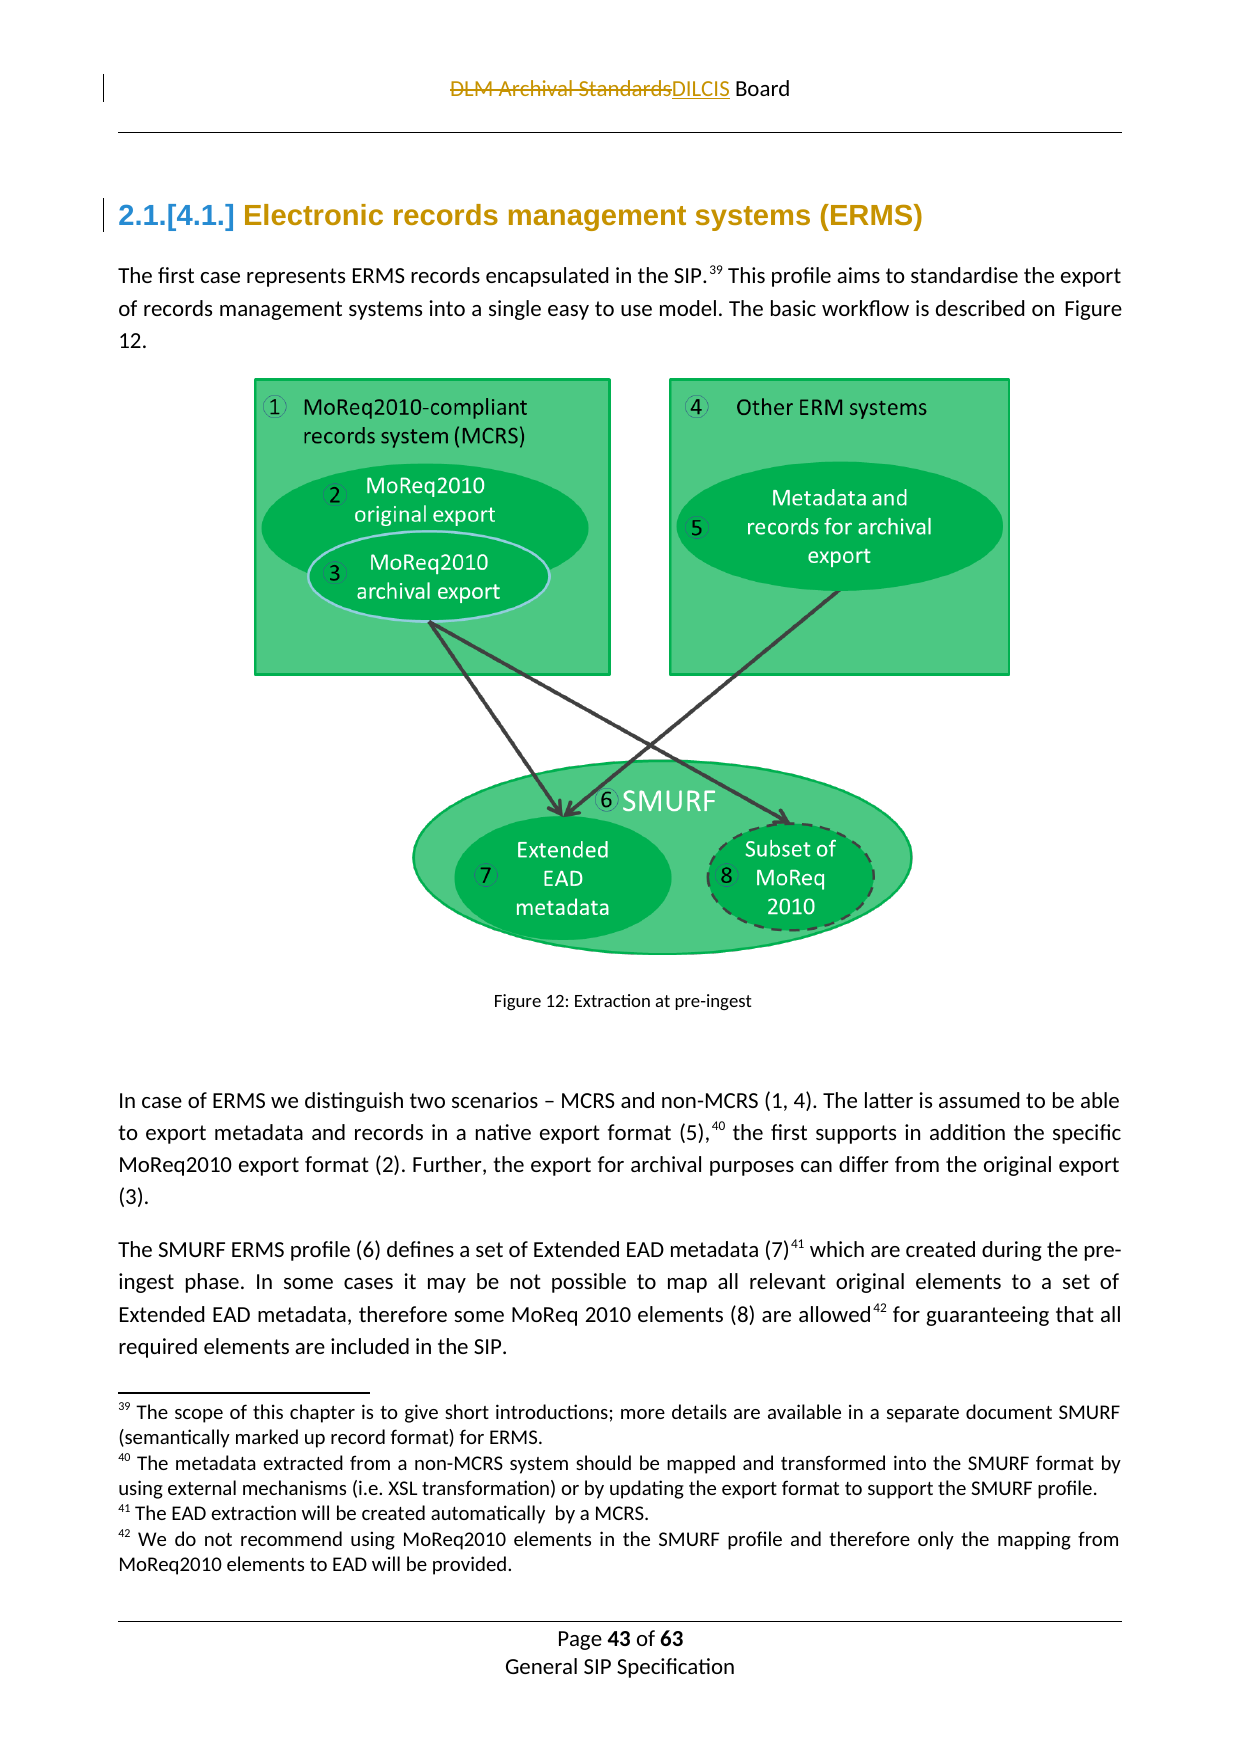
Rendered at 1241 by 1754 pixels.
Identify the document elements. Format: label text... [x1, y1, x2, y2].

subtitle Electronic records management systems (ERMS) [118, 198, 1122, 232]
picture [253, 378, 1010, 955]
text In case of ERMS we distinguish two scenarios – MCRS and non-MCRS (1, 4). The latter is assumed to be able to export metadata and records in a native export format (5), the first supports in addition the specific MoReq2010 export format (2). Further, the export for archival purposes can differ from the original export (3). [118, 1086, 1122, 1210]
text The SMURF ERMS profile (6) defines a set of Extended EAD metadata (7) which are created during the pre-ingest phase. In some cases it may be not possible to map all relevant original elements to a set of Extended EAD metadata, therefore some MoReq 2010 elements (8) are allowed for guaranteeing that all required elements are included in the SIP. [118, 1235, 1122, 1360]
